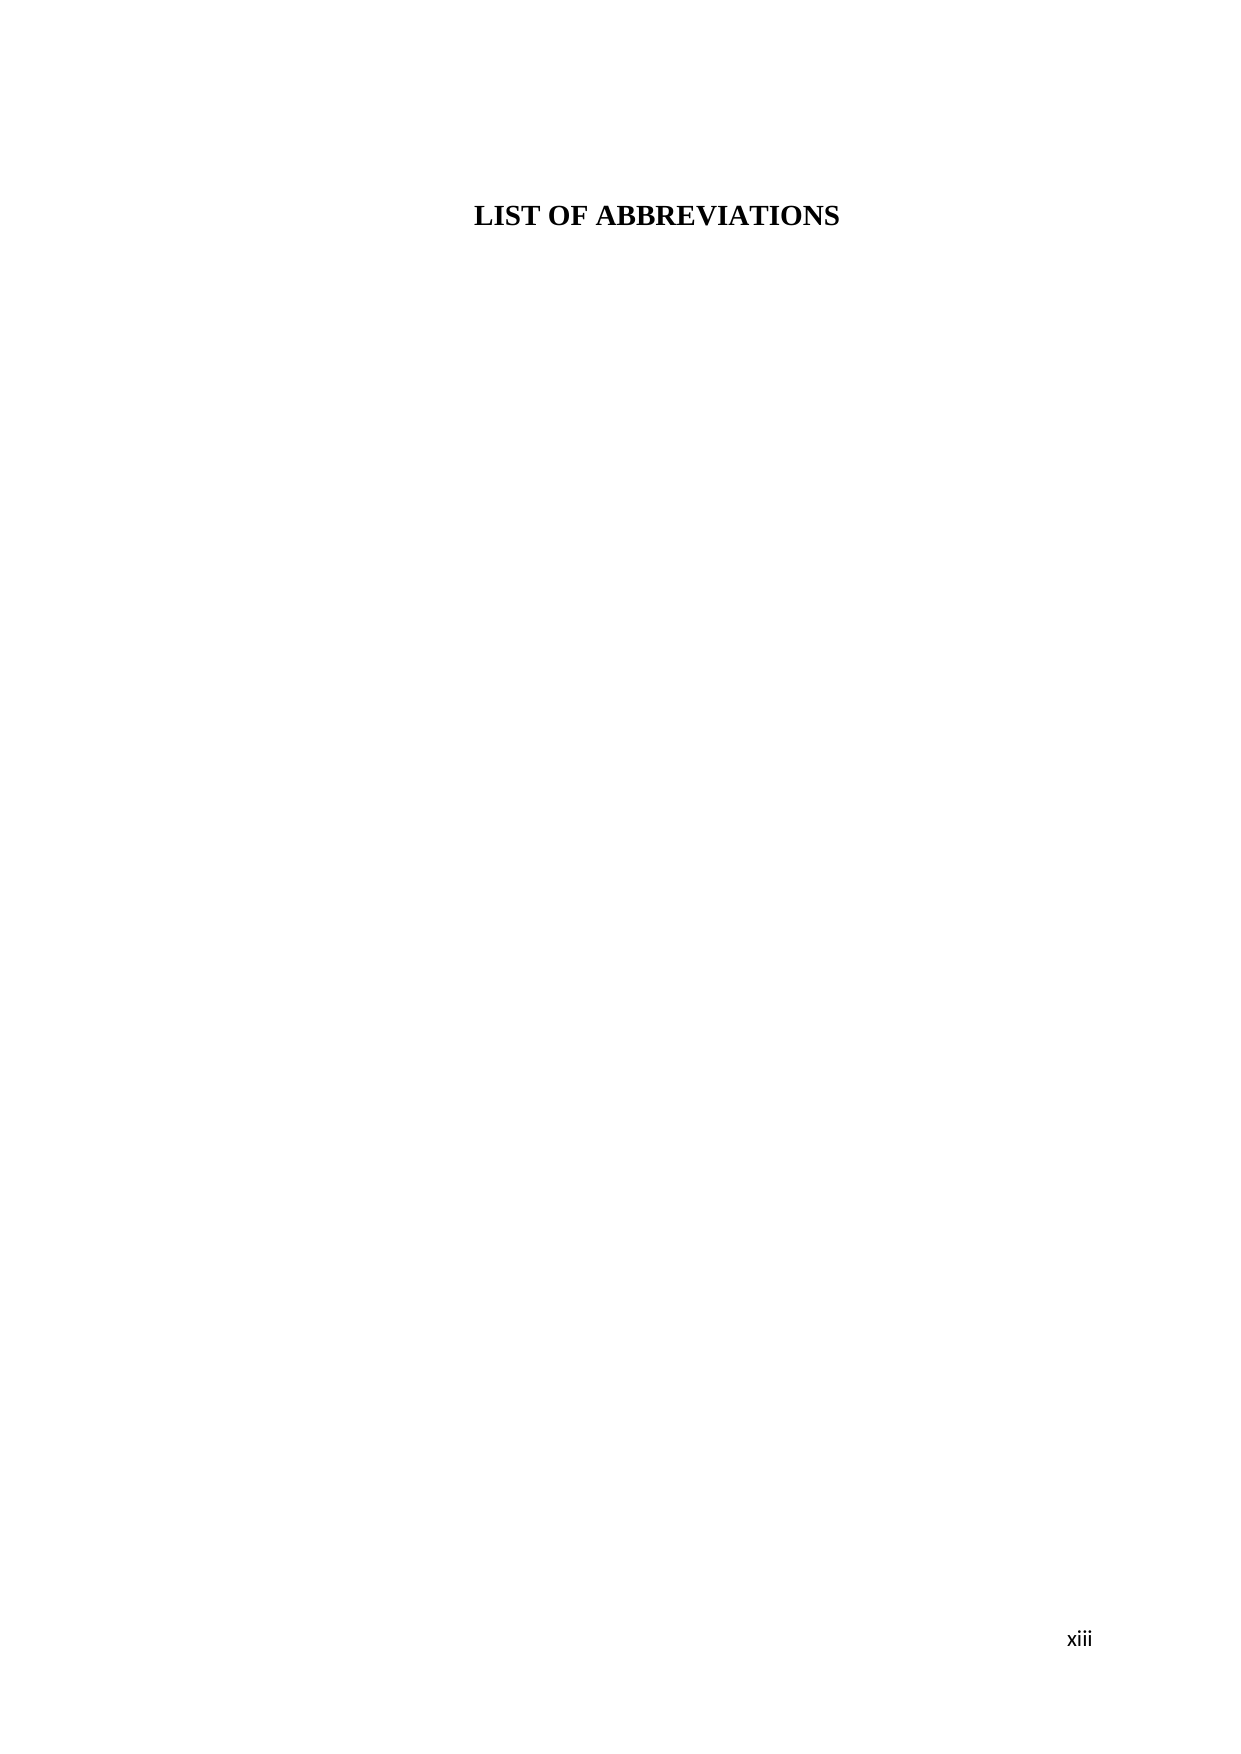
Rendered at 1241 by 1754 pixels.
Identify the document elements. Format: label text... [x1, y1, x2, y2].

text LIST OF ABBREVIATIONS [148, 198, 1092, 232]
